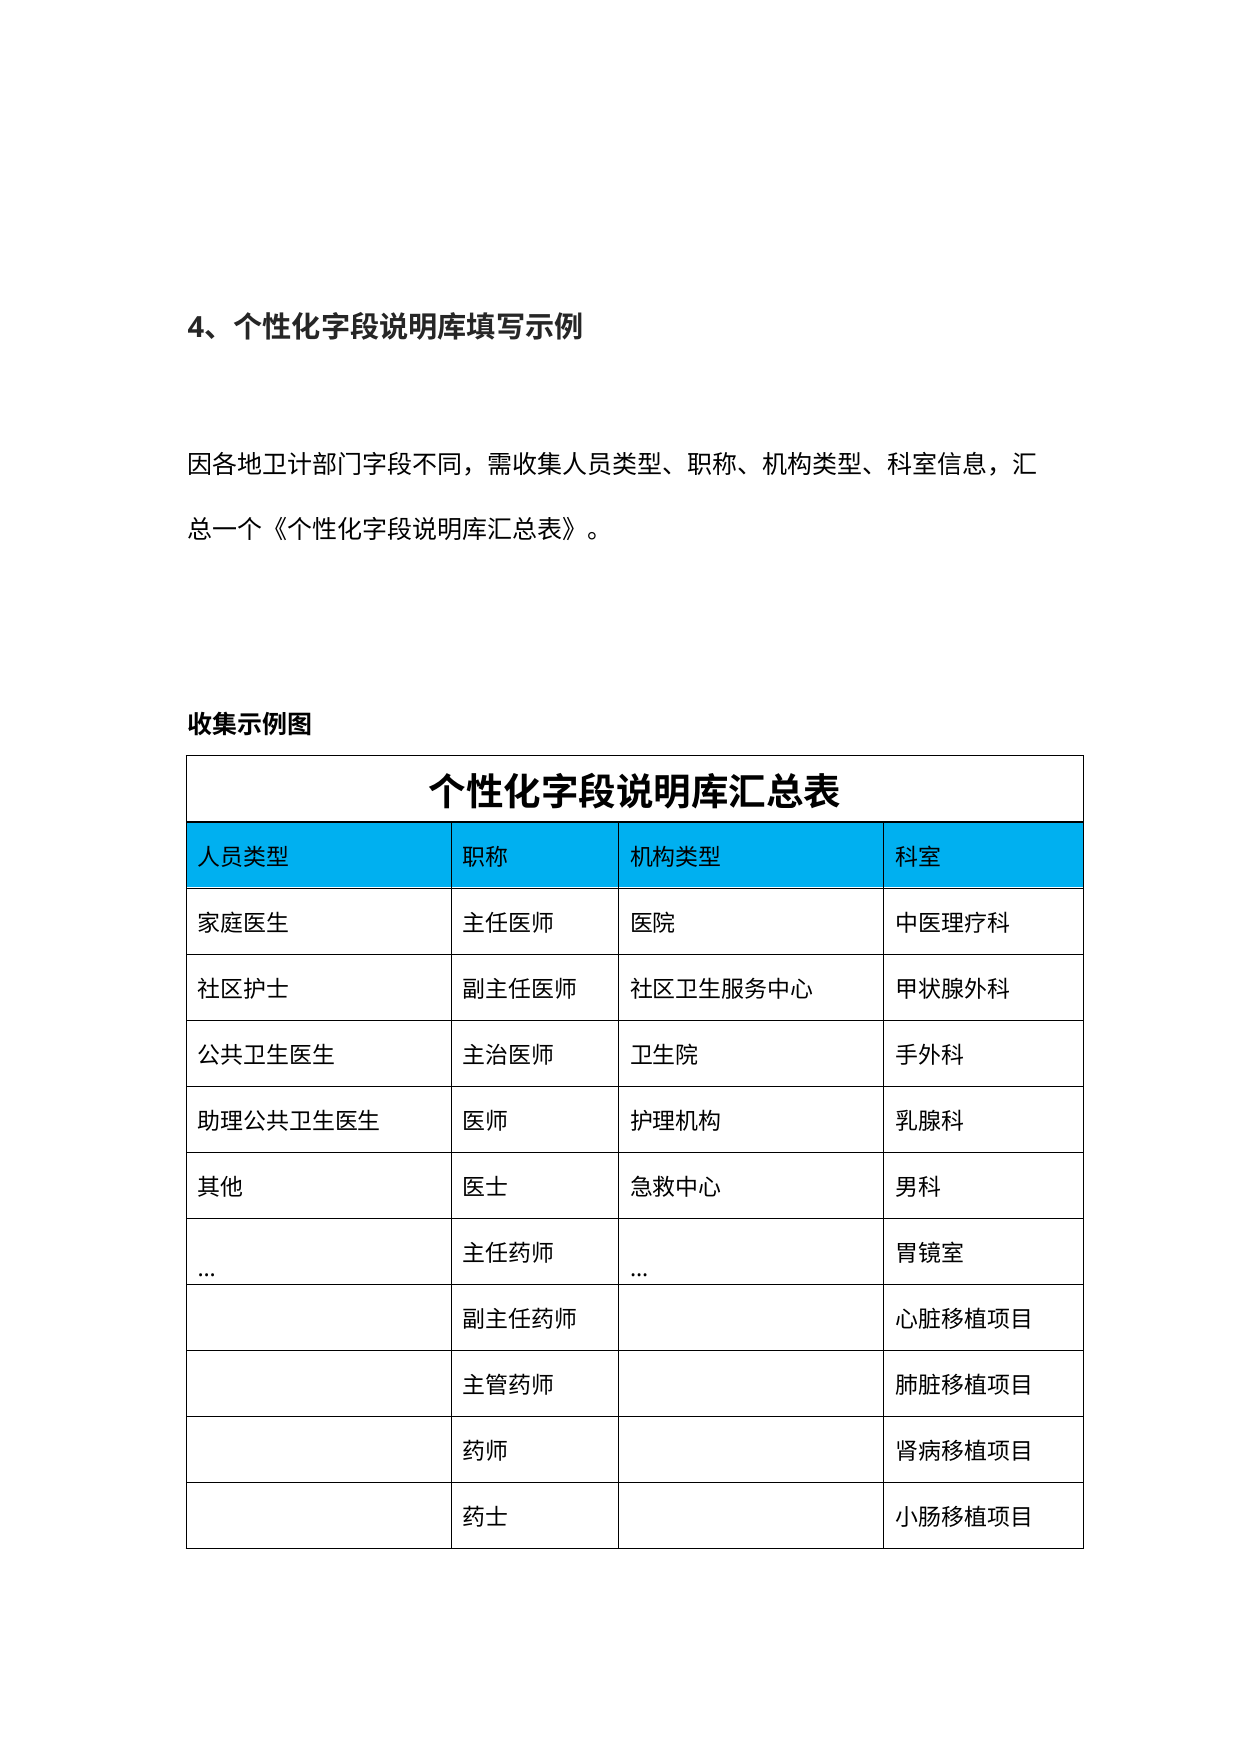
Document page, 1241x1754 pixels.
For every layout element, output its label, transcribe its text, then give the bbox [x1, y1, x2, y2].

table_cell 肾病移植项目 [884, 1417, 1083, 1482]
table_cell 急救中心 [619, 1153, 883, 1218]
table_cell 主治医师 [452, 1021, 618, 1086]
table_cell 卫生院 [619, 1021, 883, 1086]
table_cell [187, 1285, 451, 1350]
table_cell 胃镜室 [884, 1219, 1083, 1284]
table_cell 肺脏移植项目 [884, 1351, 1083, 1416]
table_cell 药士 [452, 1483, 618, 1548]
table_cell 主任医师 [452, 889, 618, 953]
table_cell 甲状腺外科 [884, 955, 1083, 1019]
table_cell [187, 1417, 451, 1482]
table_cell 护理机构 [619, 1087, 883, 1152]
table_cell 主管药师 [452, 1351, 618, 1416]
text 收集示例图 [187, 690, 1053, 755]
table_cell 科室 [884, 823, 1083, 887]
table_cell 乳腺科 [884, 1087, 1083, 1152]
table_cell … [619, 1219, 883, 1284]
table_cell 人员类型 [187, 823, 451, 887]
table_cell 其他 [187, 1153, 451, 1218]
table_cell 手外科 [884, 1021, 1083, 1086]
table_cell [619, 1417, 883, 1482]
table_cell 心脏移植项目 [884, 1285, 1083, 1350]
table_cell 男科 [884, 1153, 1083, 1218]
table_cell 公共卫生医生 [187, 1021, 451, 1086]
table_cell 医院 [619, 889, 883, 953]
table_cell [619, 1285, 883, 1350]
text 4、个性化字段说明库填写示例 [187, 292, 1053, 357]
table_cell 职称 [452, 823, 618, 887]
table_cell 助理公共卫生医生 [187, 1087, 451, 1152]
table_cell 药师 [452, 1417, 618, 1482]
table_cell 医师 [452, 1087, 618, 1152]
table_cell [187, 1483, 451, 1548]
table_header 个性化字段说明库汇总表 [187, 756, 1083, 821]
table_cell 副主任药师 [452, 1285, 618, 1350]
table_cell [619, 1351, 883, 1416]
text 因各地卫计部门字段不同，需收集人员类型、职称、机构类型、科室信息，汇总一个《个性化字段说明库汇总表》。 [187, 430, 1053, 560]
table_cell [619, 1483, 883, 1548]
table_cell 医士 [452, 1153, 618, 1218]
table_cell 中医理疗科 [884, 889, 1083, 953]
table_cell 主任药师 [452, 1219, 618, 1284]
table_cell 小肠移植项目 [884, 1483, 1083, 1548]
table_cell 家庭医生 [187, 889, 451, 953]
table_cell 机构类型 [619, 823, 883, 887]
table_cell 社区护士 [187, 955, 451, 1019]
table_cell [187, 1351, 451, 1416]
table_cell … [187, 1219, 451, 1284]
table_cell 社区卫生服务中心 [619, 955, 883, 1019]
table_cell 副主任医师 [452, 955, 618, 1019]
